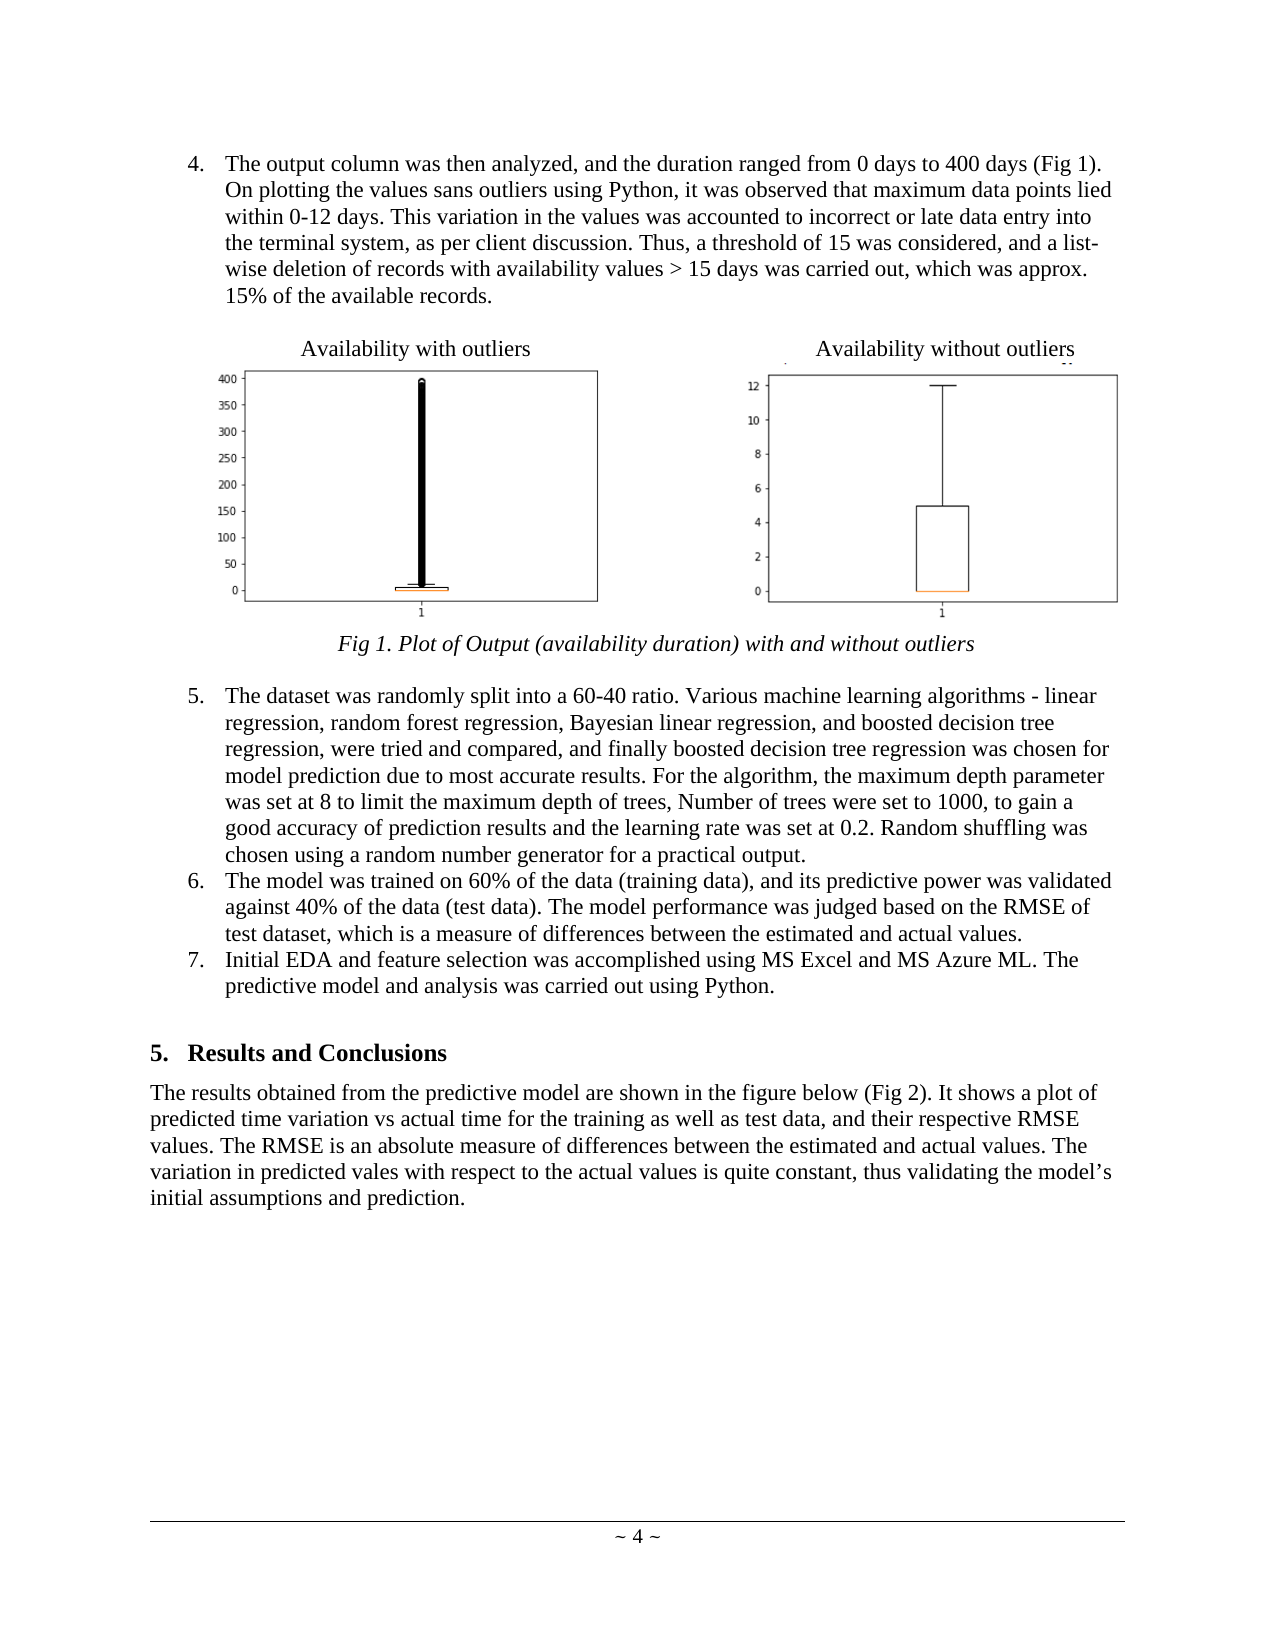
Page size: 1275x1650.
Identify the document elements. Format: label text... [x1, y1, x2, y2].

table_header Availability with outliers [132, 336, 699, 629]
picture [214, 361, 617, 625]
list The output column was then analyzed, and the duration ranged from 0 days to 400 days (Fig 1). On plotting the values sans outliers using Python, it was observed that maximum data points lied within 0-12 days. This variation in the values was accounted to incorrect or late data entry into the terminal system, as per client discussion. Thus, a threshold of 15 was considered, and a list-wise deletion of records with availability values > 15 days was carried out, which was approx. 15% of the available records. [187, 150, 1125, 308]
list Initial EDA and feature selection was accomplished using MS Excel and MS Azure ML. The predictive model and analysis was carried out using Python. [187, 946, 1125, 999]
text Fig 1. Plot of Output (availability duration) with and without outliers [187, 630, 1125, 656]
picture [742, 363, 1133, 629]
list The dataset was randomly split into a 60-40 ratio. Various machine learning algorithms - linear regression, random forest regression, Bayesian linear regression, and boosted decision tree regression, were tried and compared, and finally boosted decision tree regression was chosen for model prediction due to most accurate results. For the algorithm, the maximum depth parameter was set at 8 to limit the maximum depth of trees, Number of trees were set to 1000, to gain a good accuracy of prediction results and the learning rate was set at 0.2. Random shuffling was chosen using a random number generator for a practical output. [187, 683, 1125, 867]
table_header Availability without outliers [701, 336, 1190, 629]
list The model was trained on 60% of the data (training data), and its predictive power was validated against 40% of the data (test data). The model performance was judged based on the RMSE of test dataset, which is a measure of differences between the estimated and actual values. [187, 867, 1125, 946]
subtitle Results and Conclusions [150, 1038, 1125, 1066]
text The results obtained from the predictive model are shown in the figure below (Fig 2). It shows a plot of predicted time variation vs actual time for the training as well as test data, and their respective RMSE values. The RMSE is an absolute measure of differences between the estimated and actual values. The variation in predicted vales with respect to the actual values is quite constant, thus validating the model’s initial assumptions and prediction. [150, 1079, 1125, 1211]
